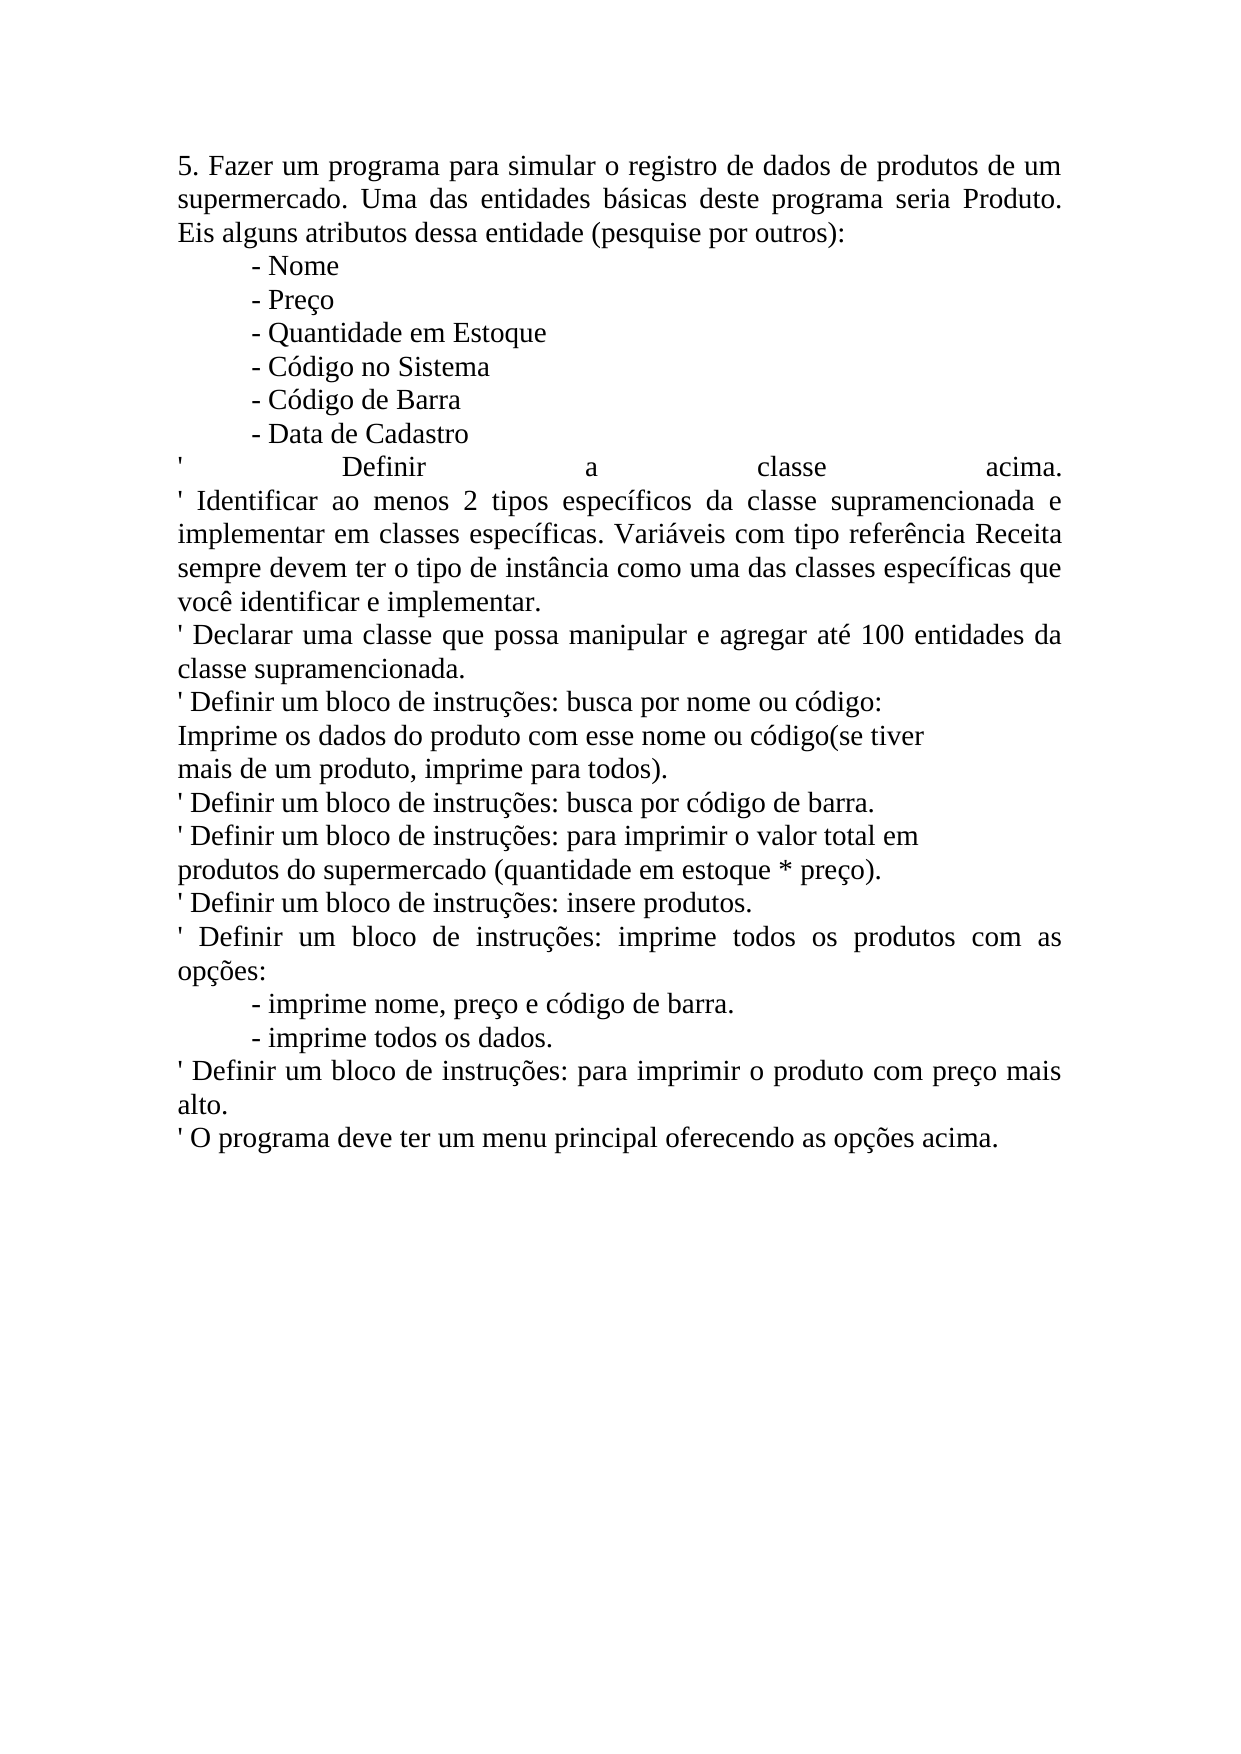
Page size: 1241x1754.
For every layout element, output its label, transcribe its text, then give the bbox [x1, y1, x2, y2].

text - Data de Cadastro [251, 416, 1063, 449]
text ' Definir um bloco de instruções: imprime todos os produtos com as opções: [177, 919, 1063, 986]
text - Código de Barra [251, 382, 1063, 416]
text - Quantidade em Estoque [251, 315, 1063, 349]
text - imprime todos os dados. [251, 1020, 1063, 1053]
text - imprime nome, preço e código de barra. [251, 986, 1063, 1020]
text - Preço [251, 282, 1063, 315]
text ' Definir um bloco de instruções: busca por código de barra. [177, 785, 1063, 818]
text - Código no Sistema [251, 349, 1063, 382]
text ' Definir um bloco de instruções: insere produtos. [177, 886, 1063, 919]
text 5. Fazer um programa para simular o registro de dados de produtos de um supermercado. Uma das entidades básicas deste programa seria Produto. Eis alguns atributos dessa entidade (pesquise por outros): [177, 148, 1063, 248]
text ' Definir um bloco de instruções: para imprimir o valor total em [177, 818, 1063, 852]
text ' O programa deve ter um menu principal oferecendo as opções acima. [177, 1120, 1063, 1154]
text ' Definir a classe acima. ' Identificar ao menos 2 tipos específicos da classe supramencionada e implementar em classes específicas. Variáveis com tipo referência Receita sempre devem ter o tipo de instância como uma das classes específicas que você identificar e implementar. [177, 449, 1063, 617]
text Imprime os dados do produto com esse nome ou código(se tiver [177, 718, 1063, 751]
text ' Definir um bloco de instruções: para imprimir o produto com preço mais alto. [177, 1053, 1063, 1120]
text ' Declarar uma classe que possa manipular e agregar até 100 entidades da classe supramencionada. [177, 617, 1063, 684]
text produtos do supermercado (quantidade em estoque * preço). [177, 852, 1063, 886]
text - Nome [251, 248, 1063, 282]
text mais de um produto, imprime para todos). [177, 751, 1063, 785]
text ' Definir um bloco de instruções: busca por nome ou código: [177, 684, 1063, 718]
